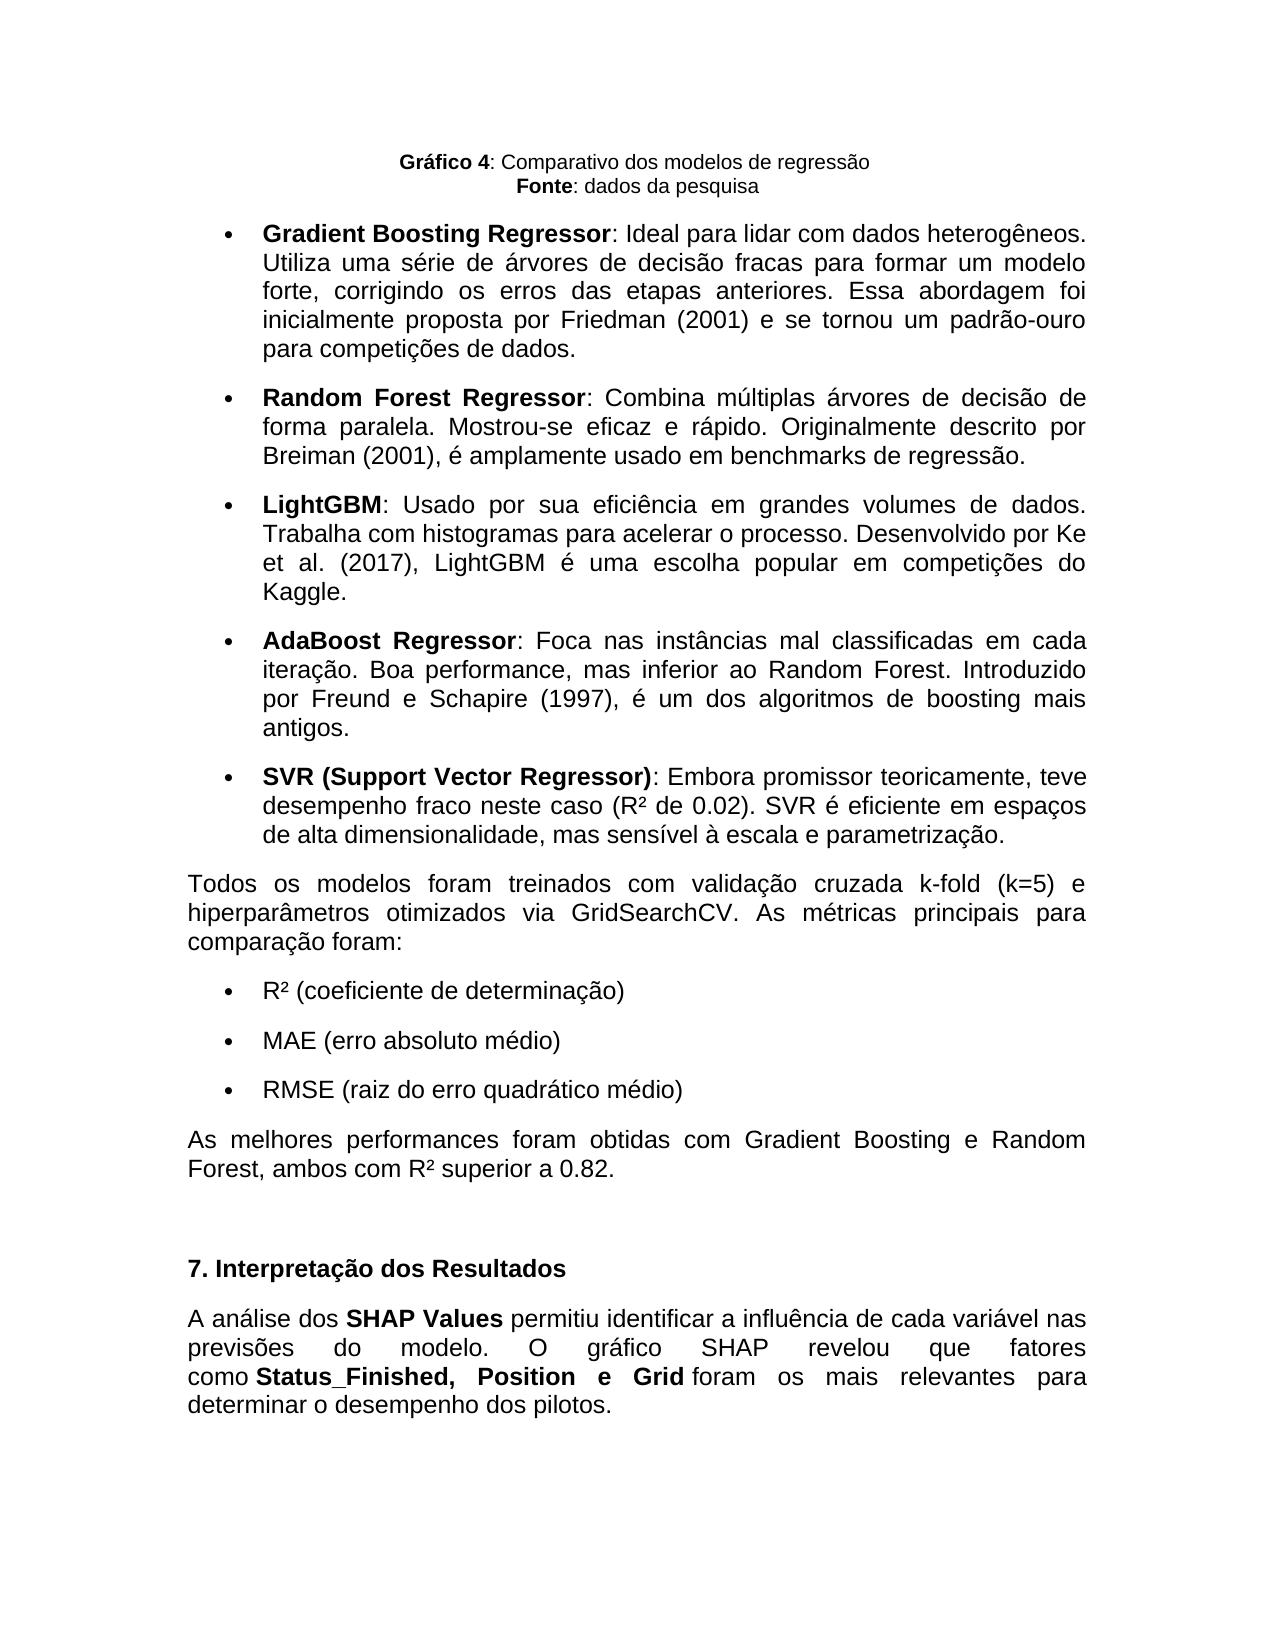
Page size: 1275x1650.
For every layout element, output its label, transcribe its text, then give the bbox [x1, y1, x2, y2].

text A análise dos SHAP Values permitiu identificar a influência de cada variável nas previsões do modelo. O gráfico SHAP revelou que fatores como Status_Finished, Position e Grid foram os mais relevantes para determinar o desempenho dos pilotos. [187, 1304, 1087, 1419]
text Todos os modelos foram treinados com validação cruzada k-fold (k=5) e hiperparâmetros otimizados via GridSearchCV. As métricas principais para comparação foram: [187, 869, 1087, 955]
text 7. Interpretação dos Resultados [187, 1254, 1087, 1283]
list RMSE (raiz do erro quadrático médio) [225, 1075, 1087, 1104]
list R² (coeficiente de determinação) [225, 976, 1087, 1005]
list Random Forest Regressor: Combina múltiplas árvores de decisão de forma paralela. Mostrou-se eficaz e rápido. Originalmente descrito por Breiman (2001), é amplamente usado em benchmarks de regressão. [225, 383, 1087, 469]
list AdaBoost Regressor: Foca nas instâncias mal classificadas em cada iteração. Boa performance, mas inferior ao Random Forest. Introduzido por Freund e Schapire (1997), é um dos algoritmos de boosting mais antigos. [225, 626, 1087, 741]
text As melhores performances foram obtidas com Gradient Boosting e Random Forest, ambos com R² superior a 0.82. [187, 1125, 1087, 1182]
list SVR (Support Vector Regressor): Embora promissor teoricamente, teve desempenho fraco neste caso (R² de 0.02). SVR é eficiente em espaços de alta dimensionalidade, mas sensível à escala e parametrização. [225, 762, 1087, 848]
list LightGBM: Usado por sua eficiência em grandes volumes de dados. Trabalha com histogramas para acelerar o processo. Desenvolvido por Ke et al. (2017), LightGBM é uma escolha popular em competições do Kaggle. [225, 490, 1087, 605]
text Gráfico 4: Comparativo dos modelos de regressão Fonte: dados da pesquisa [187, 150, 1087, 198]
list MAE (erro absoluto médio) [225, 1026, 1087, 1054]
list Gradient Boosting Regressor: Ideal para lidar com dados heterogêneos. Utiliza uma série de árvores de decisão fracas para formar um modelo forte, corrigindo os erros das etapas anteriores. Essa abordagem foi inicialmente proposta por Friedman (2001) e se tornou um padrão-ouro para competições de dados. [225, 219, 1087, 362]
